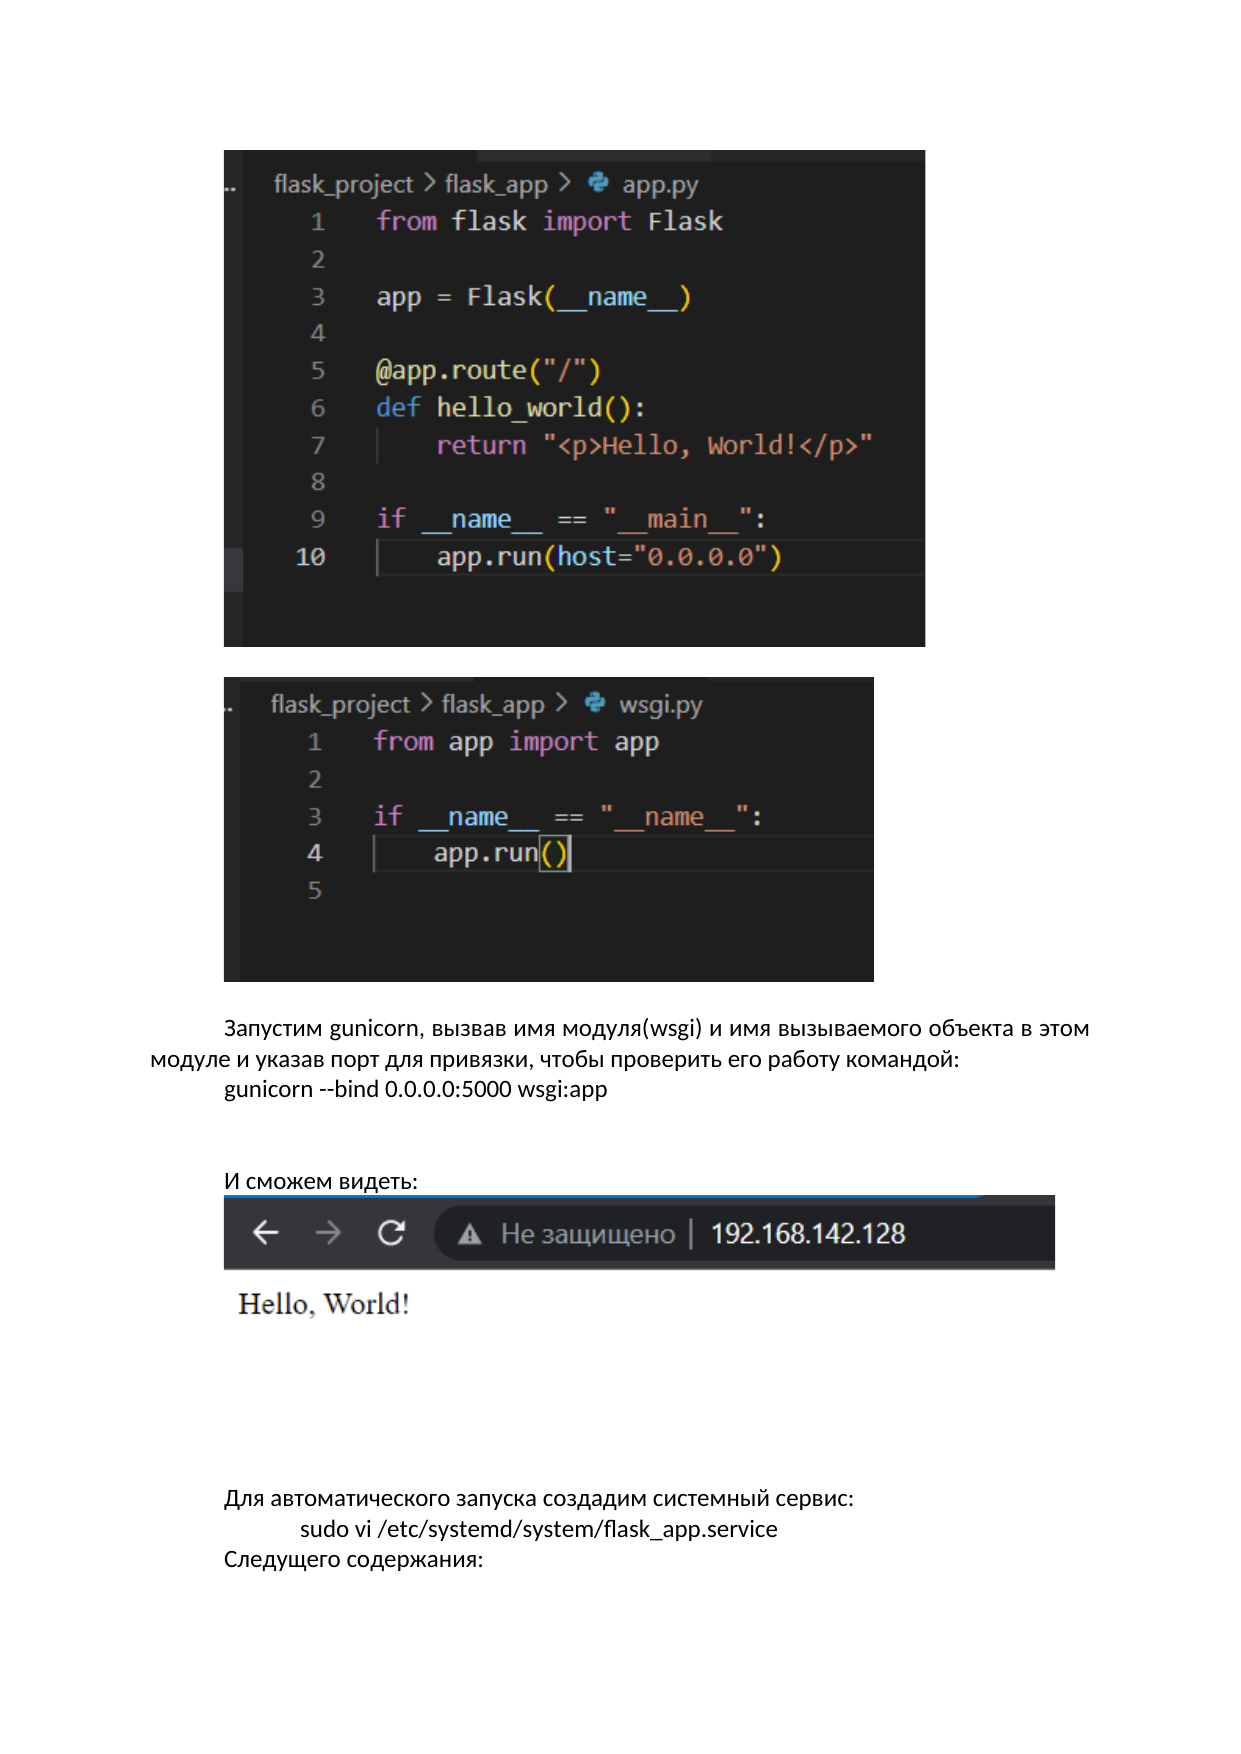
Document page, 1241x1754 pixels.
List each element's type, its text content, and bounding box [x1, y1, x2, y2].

text Следущего содержания: [150, 1544, 1090, 1574]
text Для автоматического запуска создадим системный сервис: [150, 1483, 1090, 1513]
text Запустим gunicorn, вызвав имя модуля(wsgi) и имя вызываемого объекта в этом модуле и указав порт для привязки, чтобы проверить его работу командой: [150, 1013, 1090, 1074]
text И сможем видеть: [150, 1165, 1090, 1196]
picture [223, 677, 874, 982]
picture [223, 150, 926, 647]
text sudo vi /etc/systemd/system/flask_app.service [225, 1513, 1090, 1544]
text gunicorn --bind 0.0.0.0:5000 wsgi:app [150, 1074, 1090, 1104]
picture [223, 1195, 1056, 1391]
